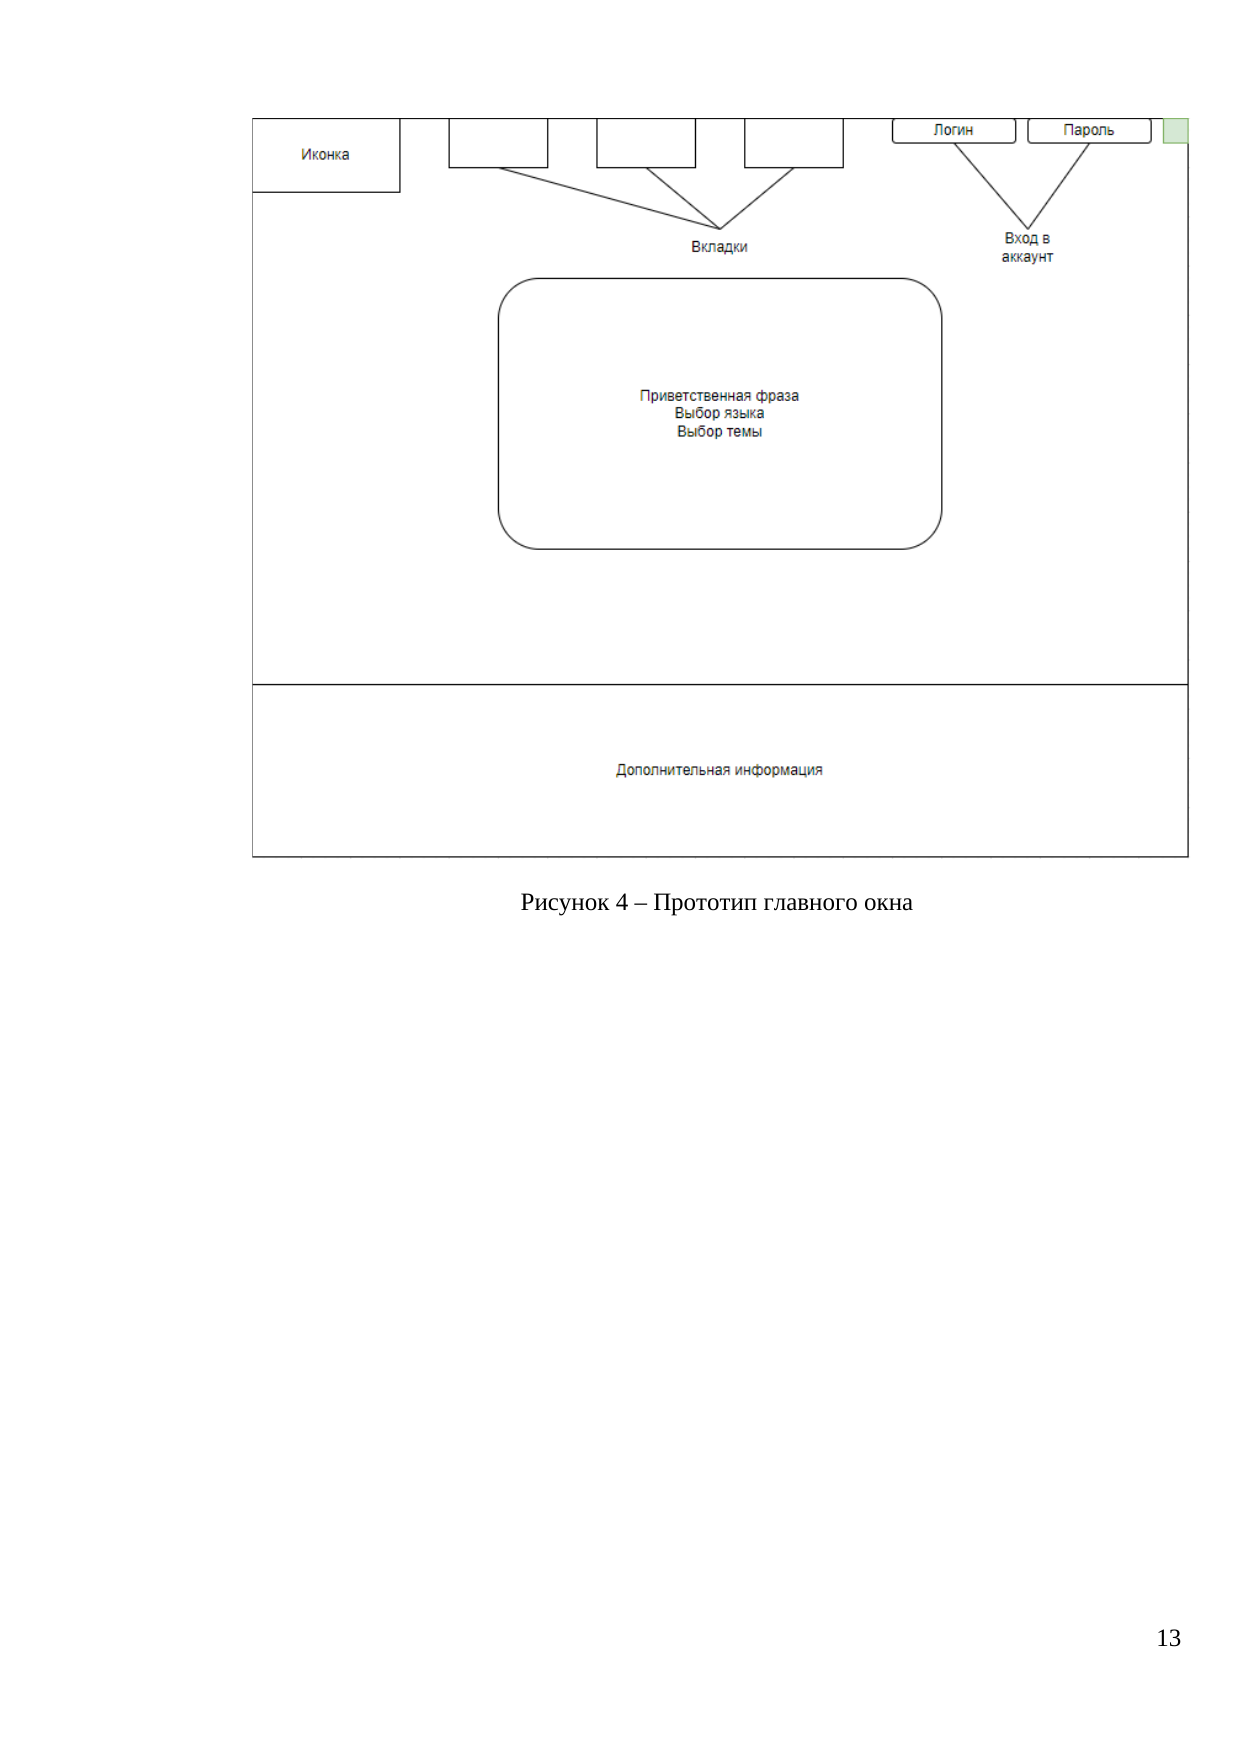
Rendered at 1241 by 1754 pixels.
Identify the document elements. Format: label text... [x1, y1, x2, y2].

picture [252, 118, 1191, 859]
text Рисунок 4 – Прототип главного окна [252, 887, 1181, 916]
